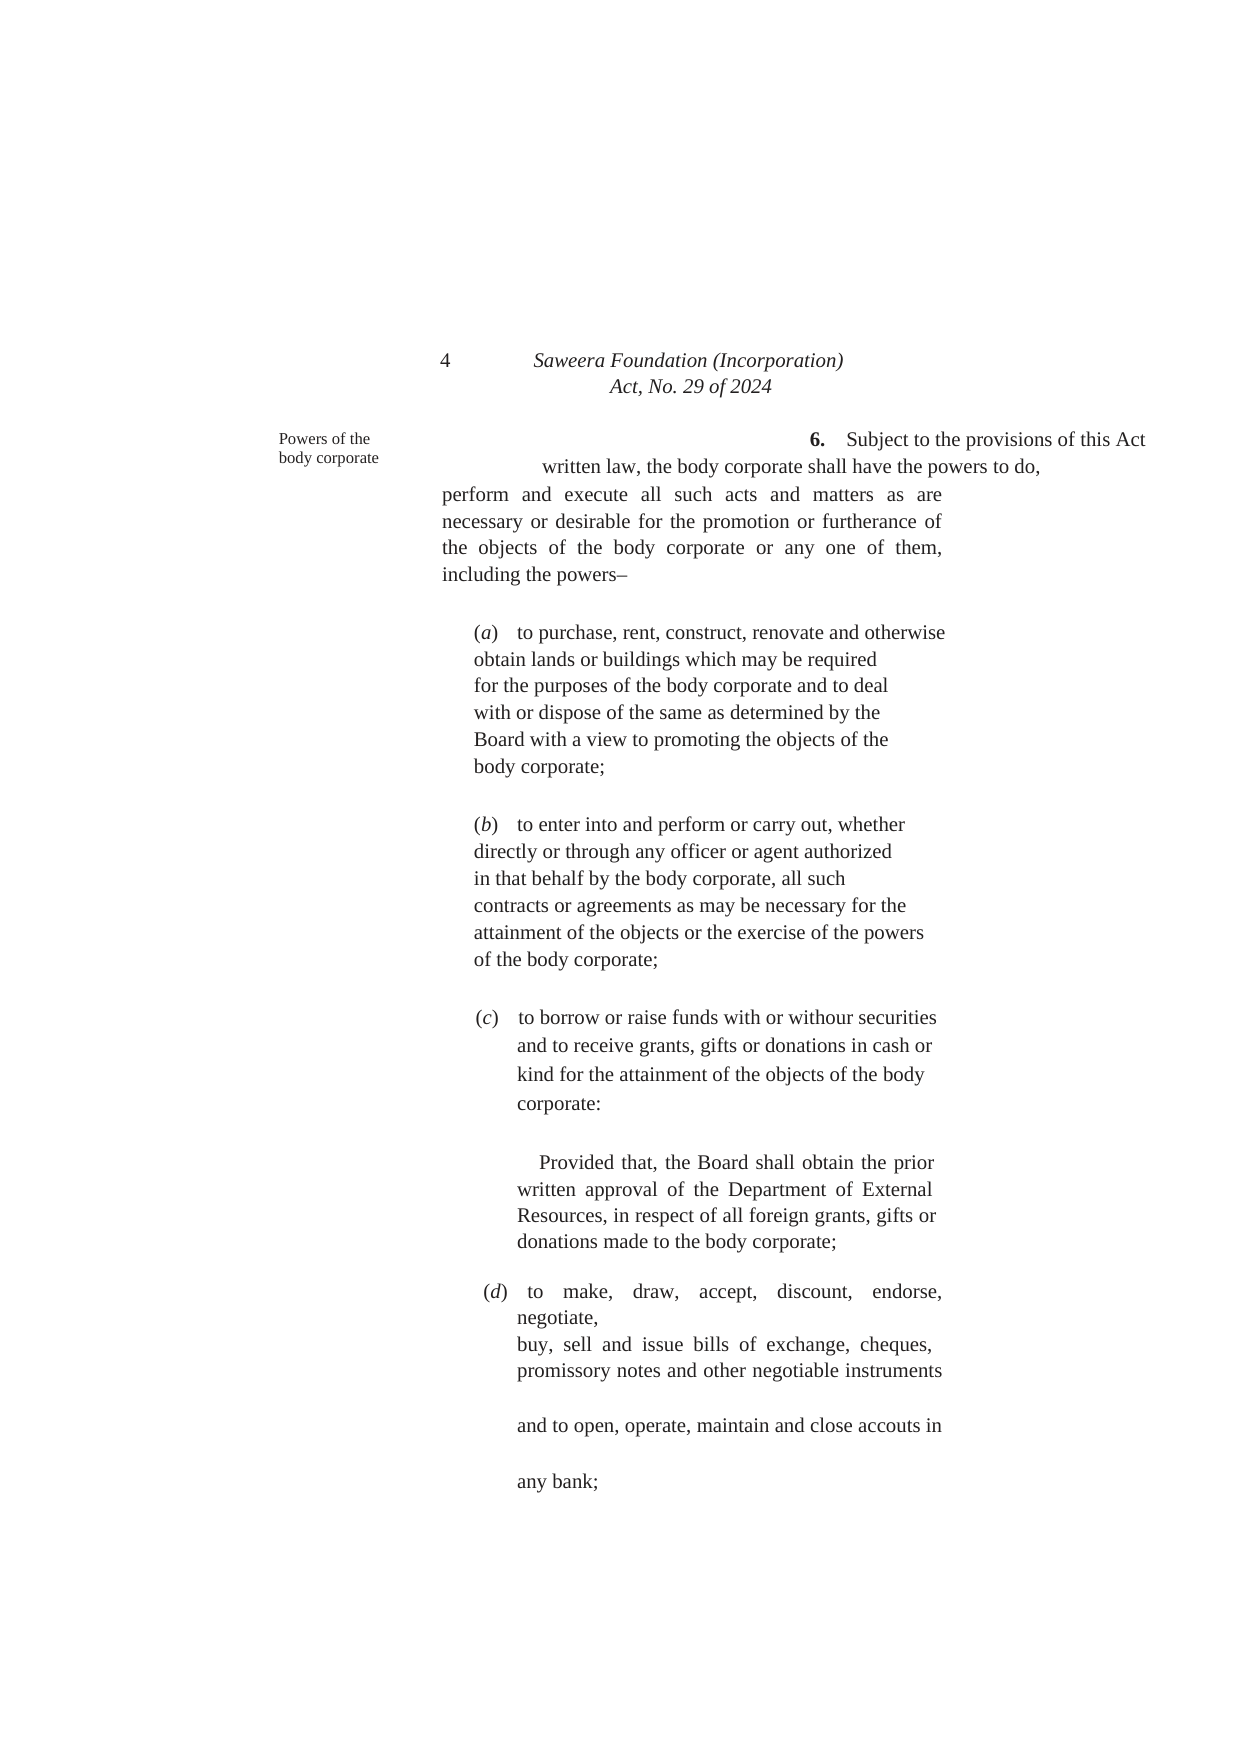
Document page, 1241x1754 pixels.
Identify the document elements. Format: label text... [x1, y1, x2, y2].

table_header Powers of the body corporate [208, 421, 521, 480]
text 4 Saweera Foundation (Incorporation) Act, No. 29 of 2024 [440, 348, 865, 399]
text Provided that, the Board shall obtain the prior written approval of the Department of External Resources, in respect of all foreign grants, gifts or donations made to the body corporate; [517, 1150, 942, 1253]
text (c) to borrow or raise funds with or withour securities and to receive grants, gifts or donations in cash or kind for the attainment of the objects of the body corporate: [475, 1005, 955, 1116]
text perform and execute all such acts and matters as are necessary or desirable for the promotion or furtherance of the objects of the body corporate or any one of them, including the powers– [442, 482, 943, 586]
text (b) to enter into and perform or carry out, whether directly or through any officer or agent authorized in that behalf by the body corporate, all such contracts or agreements as may be necessary for the attainment of the objects or the exercise of the powers of the body corporate; [474, 812, 955, 971]
text (a) to purchase, rent, construct, renovate and otherwise obtain lands or buildings which may be required for the purposes of the body corporate and to deal with or dispose of the same as determined by the Board with a view to promoting the objects of the body corporate; [474, 619, 955, 778]
table_header Subject to the provisions of this Act and any other [834, 421, 1147, 451]
table_cell written law, the body corporate shall have the powers to do, [521, 451, 1147, 480]
table_header 6. [521, 421, 834, 451]
text (d) to make, draw, accept, discount, endorse, negotiate, buy, sell and issue bills of exchange, cheques, promissory notes and other negotiable instruments and to open, operate, maintain and close accouts in any bank; [483, 1278, 943, 1493]
